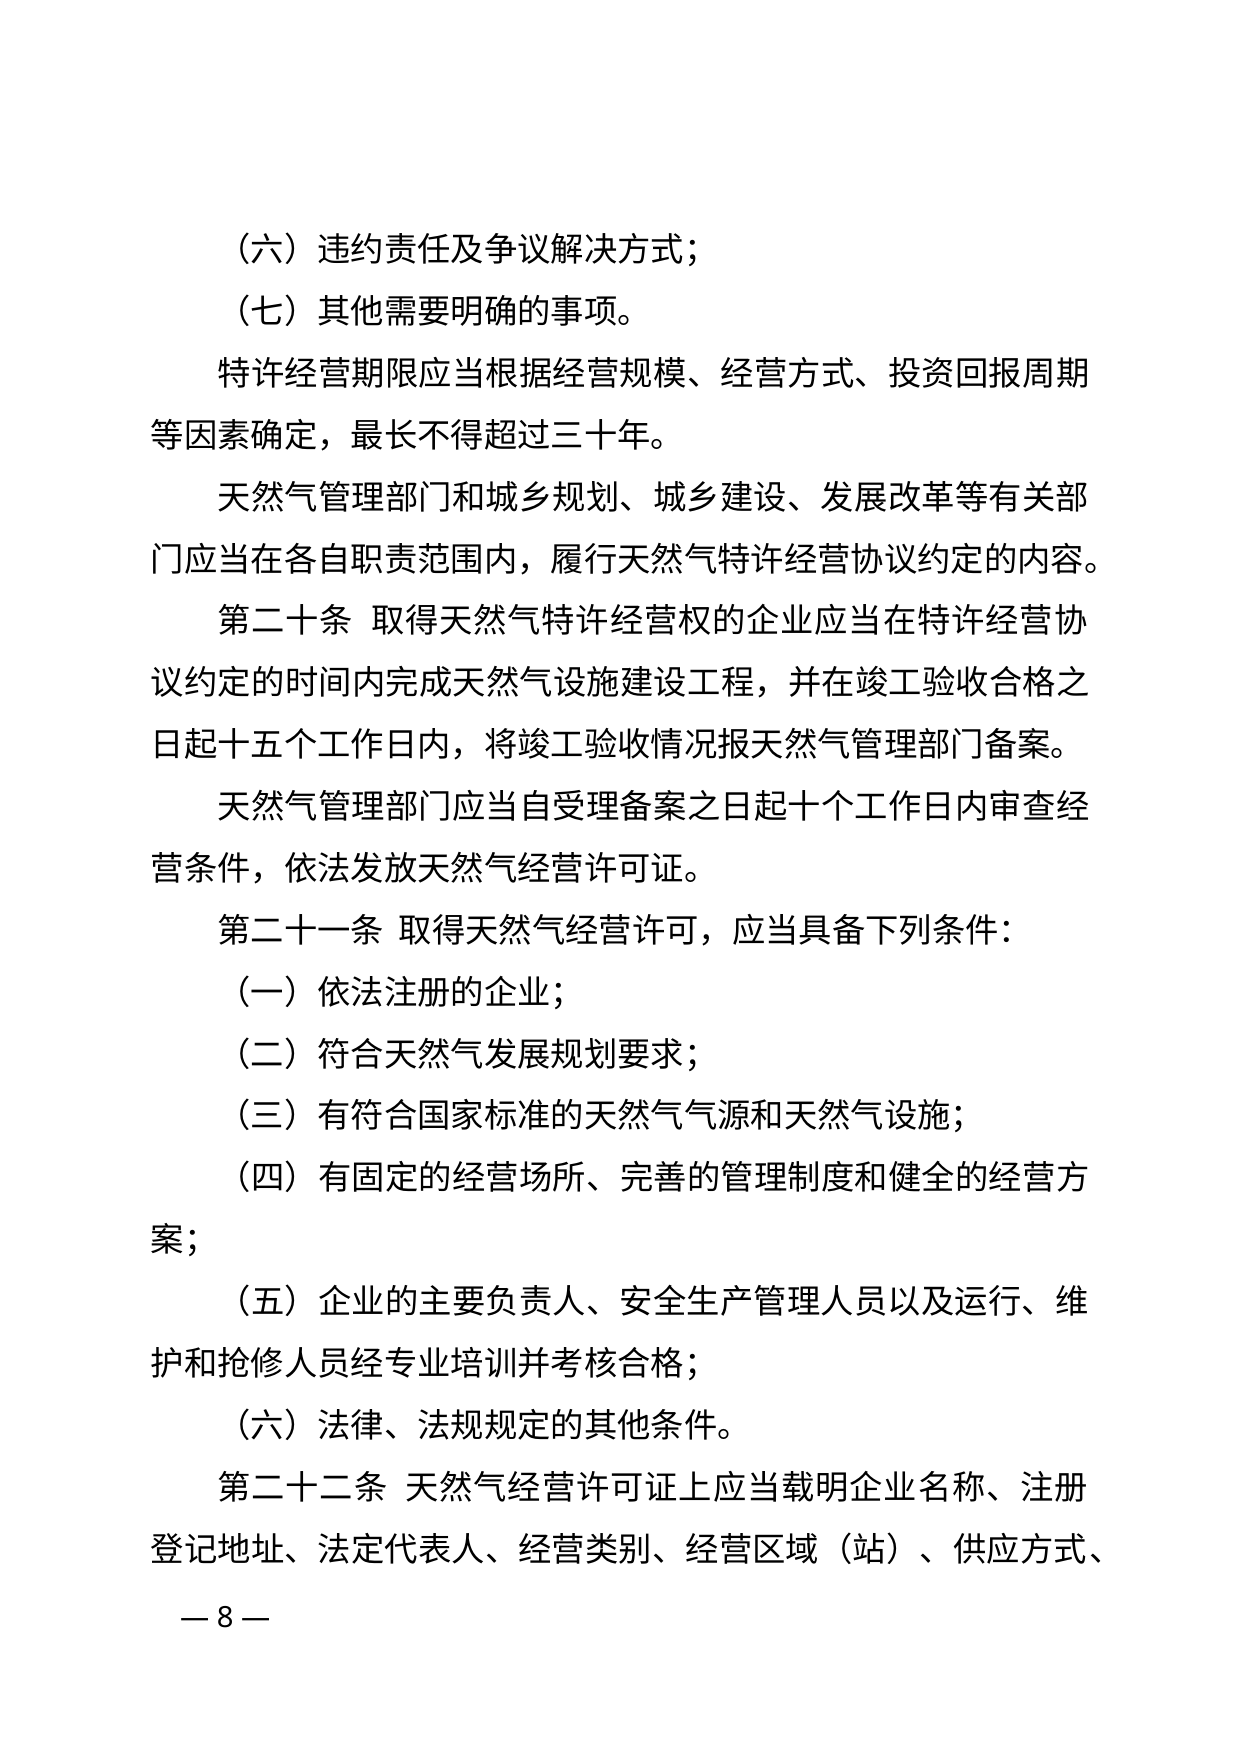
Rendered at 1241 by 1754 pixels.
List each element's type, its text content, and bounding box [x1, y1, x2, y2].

text 天然气管理部门应当自受理备案之日起十个工作日内审查经营条件，依法发放天然气经营许可证。 [151, 769, 1089, 893]
text （六）法律、法规规定的其他条件。 [151, 1388, 1089, 1450]
text （七）其他需要明确的事项。 [151, 274, 1089, 336]
text 第二十一条 取得天然气经营许可，应当具备下列条件： [151, 893, 1089, 955]
text 第二十条 取得天然气特许经营权的企业应当在特许经营协议约定的时间内完成天然气设施建设工程，并在竣工验收合格之日起十五个工作日内，将竣工验收情况报天然气管理部门备案。 [151, 583, 1089, 769]
text （二）符合天然气发展规划要求； [151, 1017, 1089, 1078]
text （五）企业的主要负责人、安全生产管理人员以及运行、维护和抢修人员经专业培训并考核合格； [151, 1264, 1089, 1388]
text （三）有符合国家标准的天然气气源和天然气设施； [151, 1078, 1089, 1140]
text 特许经营期限应当根据经营规模、经营方式、投资回报周期等因素确定，最长不得超过三十年。 [151, 336, 1089, 460]
text （一）依法注册的企业； [151, 955, 1089, 1017]
text （六）违约责任及争议解决方式； [151, 212, 1089, 274]
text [151, 1450, 1089, 1573]
text （四）有固定的经营场所、完善的管理制度和健全的经营方案； [151, 1140, 1089, 1264]
text 天然气管理部门和城乡规划、城乡建设、发展改革等有关部门应当在各自职责范围内，履行天然气特许经营协议约定的内容。 [151, 460, 1089, 583]
